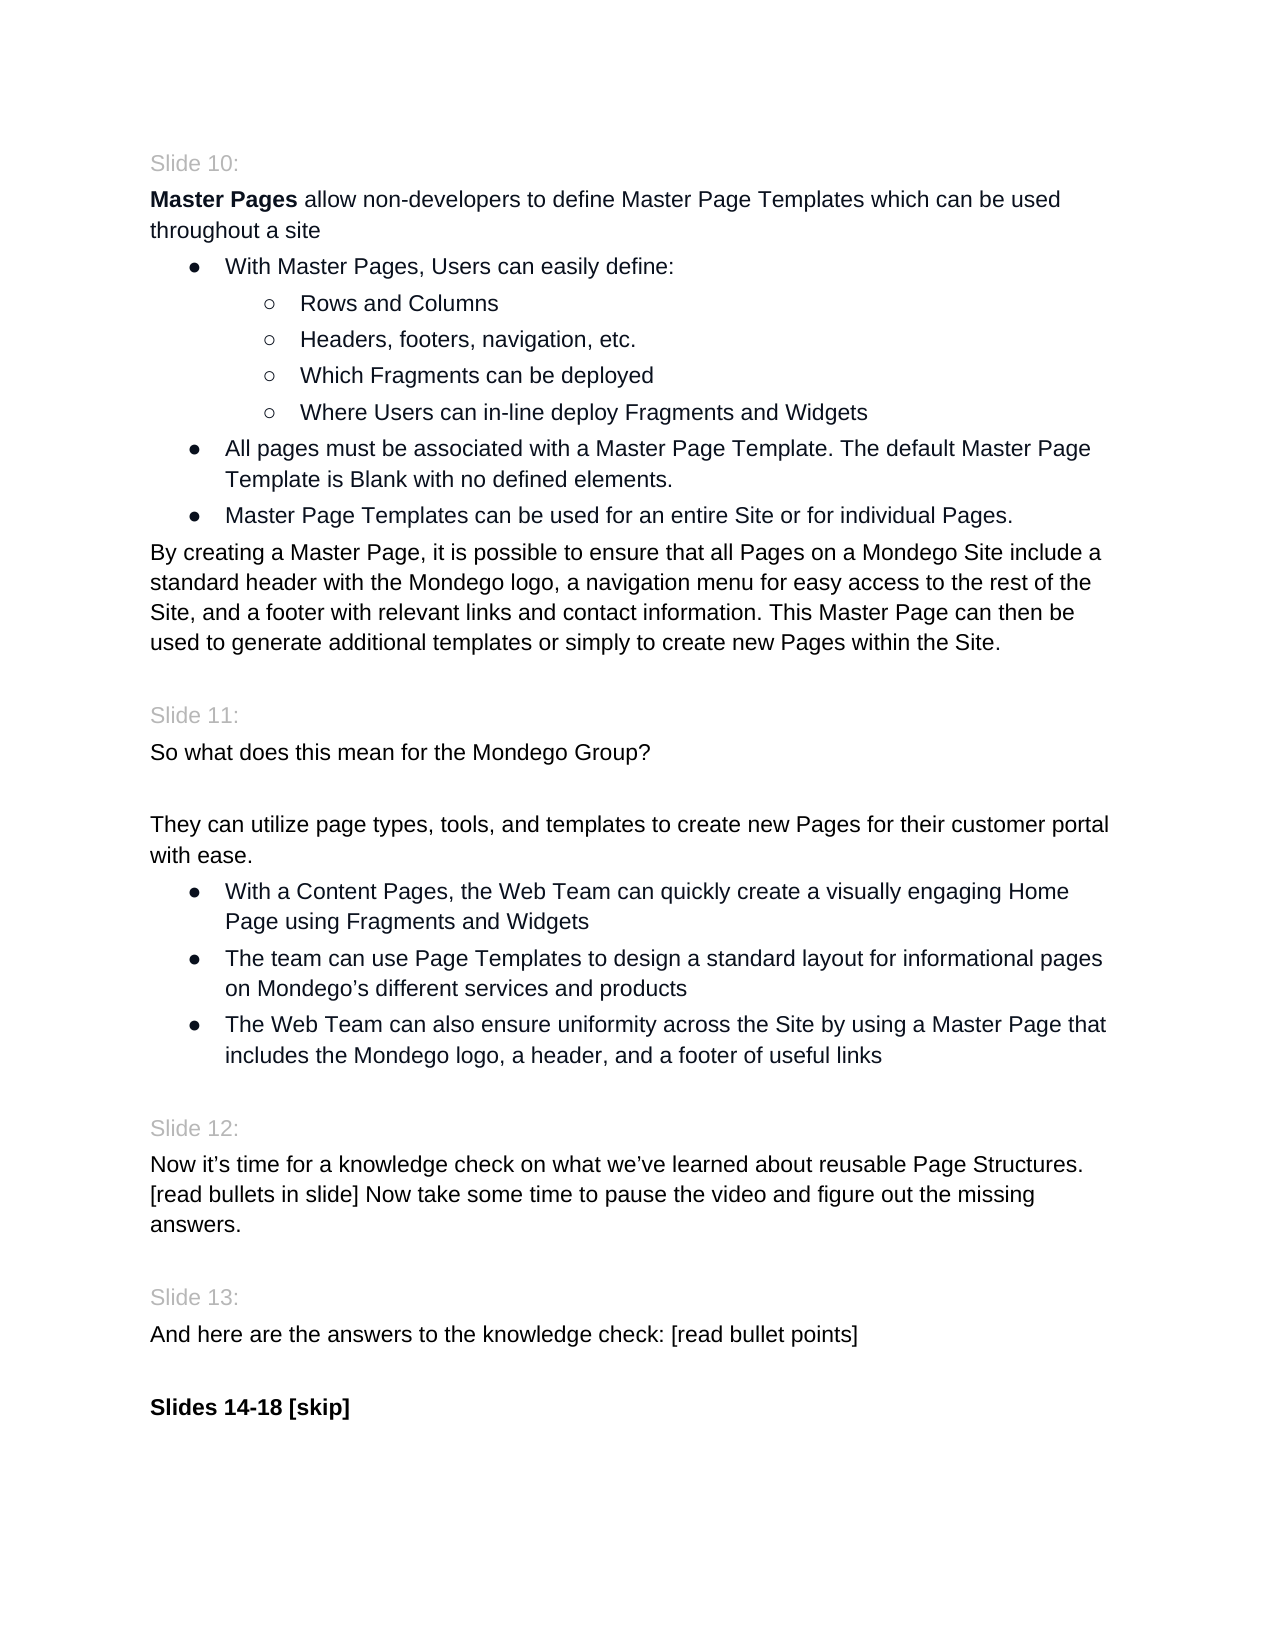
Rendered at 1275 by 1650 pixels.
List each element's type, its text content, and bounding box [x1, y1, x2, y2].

text Slides 14-18 [skip] [150, 1394, 1125, 1420]
list With Master Pages, Users can easily define: [187, 253, 1125, 279]
list Which Fragments can be deployed [262, 362, 1125, 389]
list Where Users can in-line deploy Fragments and Widgets [262, 399, 1125, 425]
list Rows and Columns [262, 289, 1125, 316]
text Slide 10: [150, 150, 1125, 176]
text And here are the answers to the knowledge check: [read bullet points] [150, 1321, 1125, 1347]
text Slide 12: [150, 1114, 1125, 1141]
text Master Pages allow non-developers to define Master Page Templates which can be used throughout a site [150, 186, 1125, 243]
list The team can use Page Templates to design a standard layout for informational pages on Mondego’s different services and products [187, 945, 1125, 1001]
list The Web Team can also ensure uniformity across the Site by using a Master Page that includes the Mondego logo, a header, and a footer of useful links [187, 1011, 1125, 1068]
text So what does this mean for the Mondego Group? [150, 738, 1125, 765]
text By creating a Master Page, it is possible to ensure that all Pages on a Mondego Site include a standard header with the Mondego logo, a navigation menu for easy access to the rest of the Site, and a footer with relevant links and contact information. This Master Page can then be used to generate additional templates or simply to create new Pages within the Site. [150, 538, 1125, 656]
list Master Page Templates can be used for an entire Site or for individual Pages. [187, 502, 1125, 528]
list Headers, footers, navigation, etc. [262, 326, 1125, 352]
list All pages must be associated with a Master Page Template. The default Master Page Template is Blank with no defined elements. [187, 435, 1125, 492]
list With a Content Pages, the Web Team can quickly create a visually engaging Home Page using Fragments and Widgets [187, 878, 1125, 935]
text They can utilize page types, tools, and templates to create new Pages for their customer portal with ease. [150, 811, 1125, 868]
text Slide 13: [150, 1284, 1125, 1311]
text Slide 11: [150, 702, 1125, 728]
text Now it’s time for a knowledge check on what we’ve learned about reusable Page Structures. [read bullets in slide] Now take some time to pause the video and figure out the missing answers. [150, 1151, 1125, 1238]
